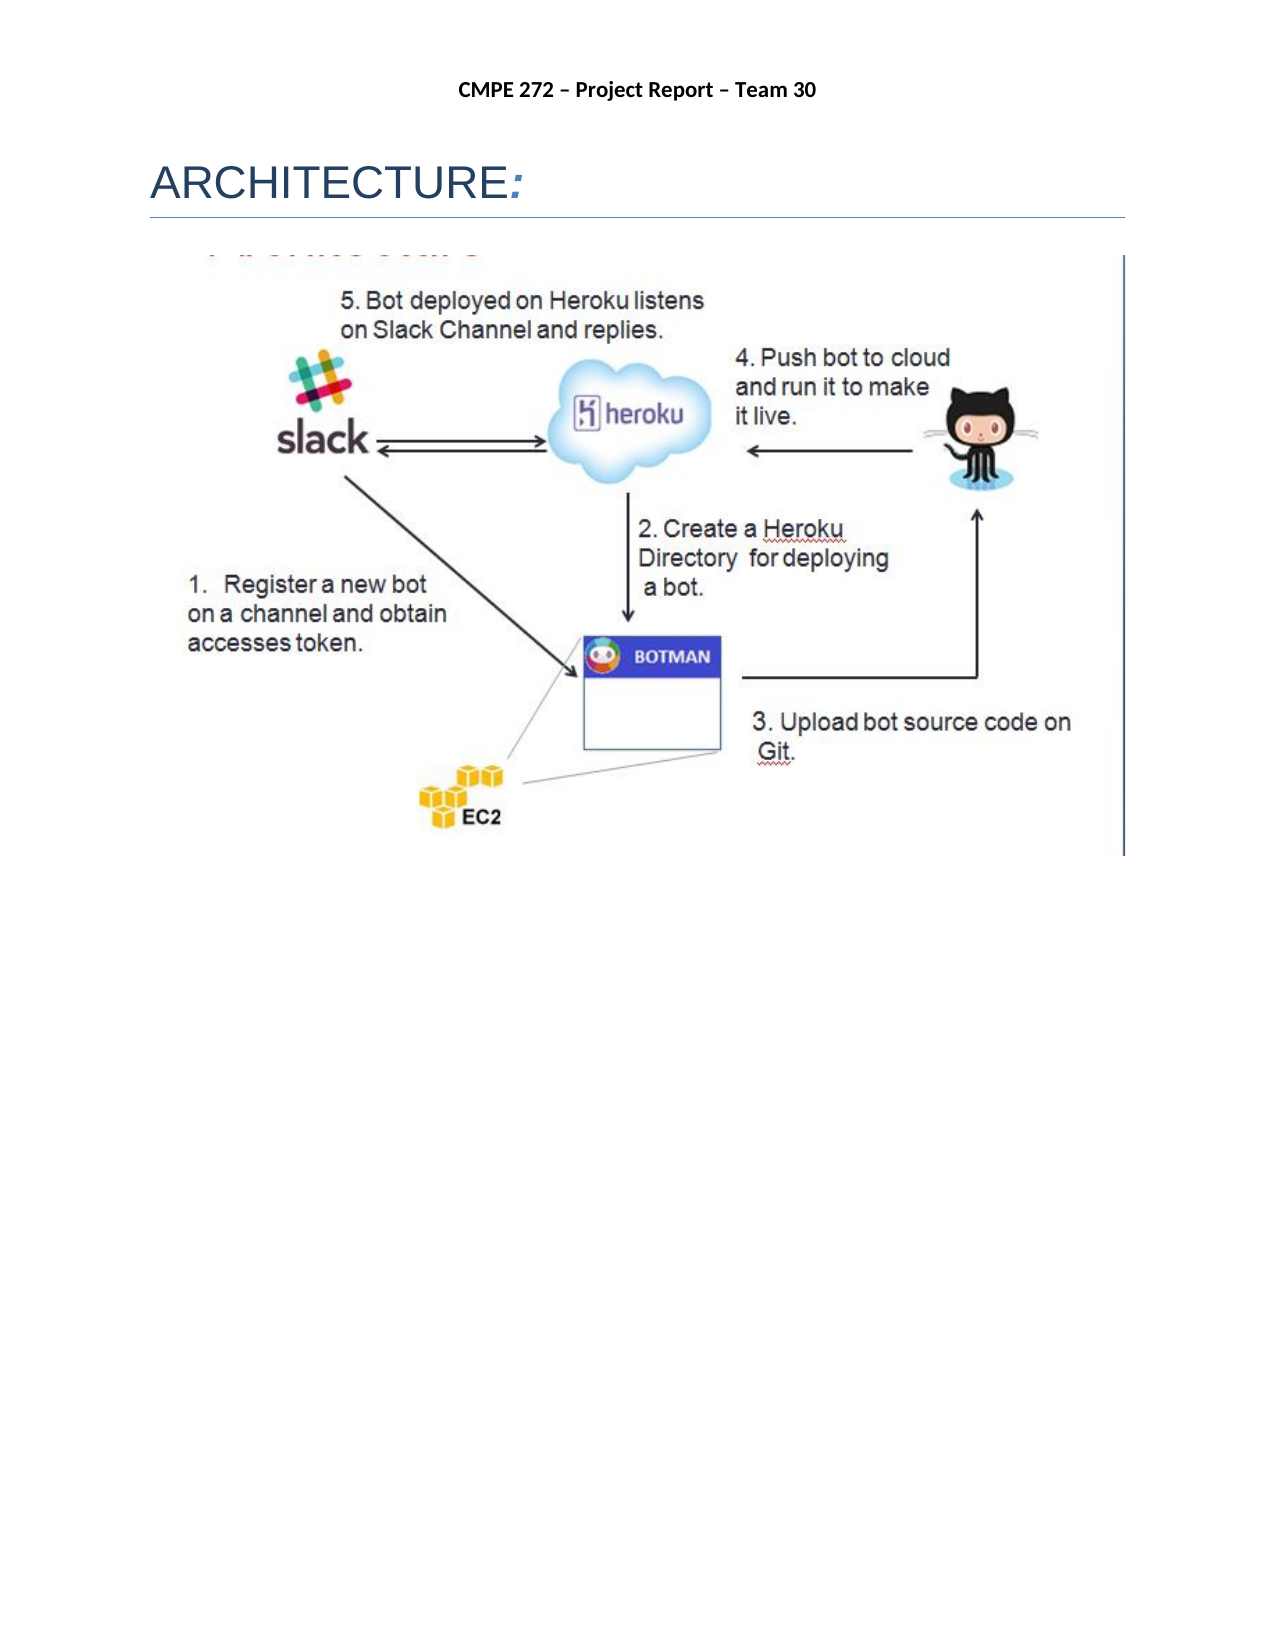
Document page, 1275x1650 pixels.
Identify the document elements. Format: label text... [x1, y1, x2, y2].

text ARCHITECTURE: [150, 156, 1125, 217]
picture [150, 255, 1125, 856]
